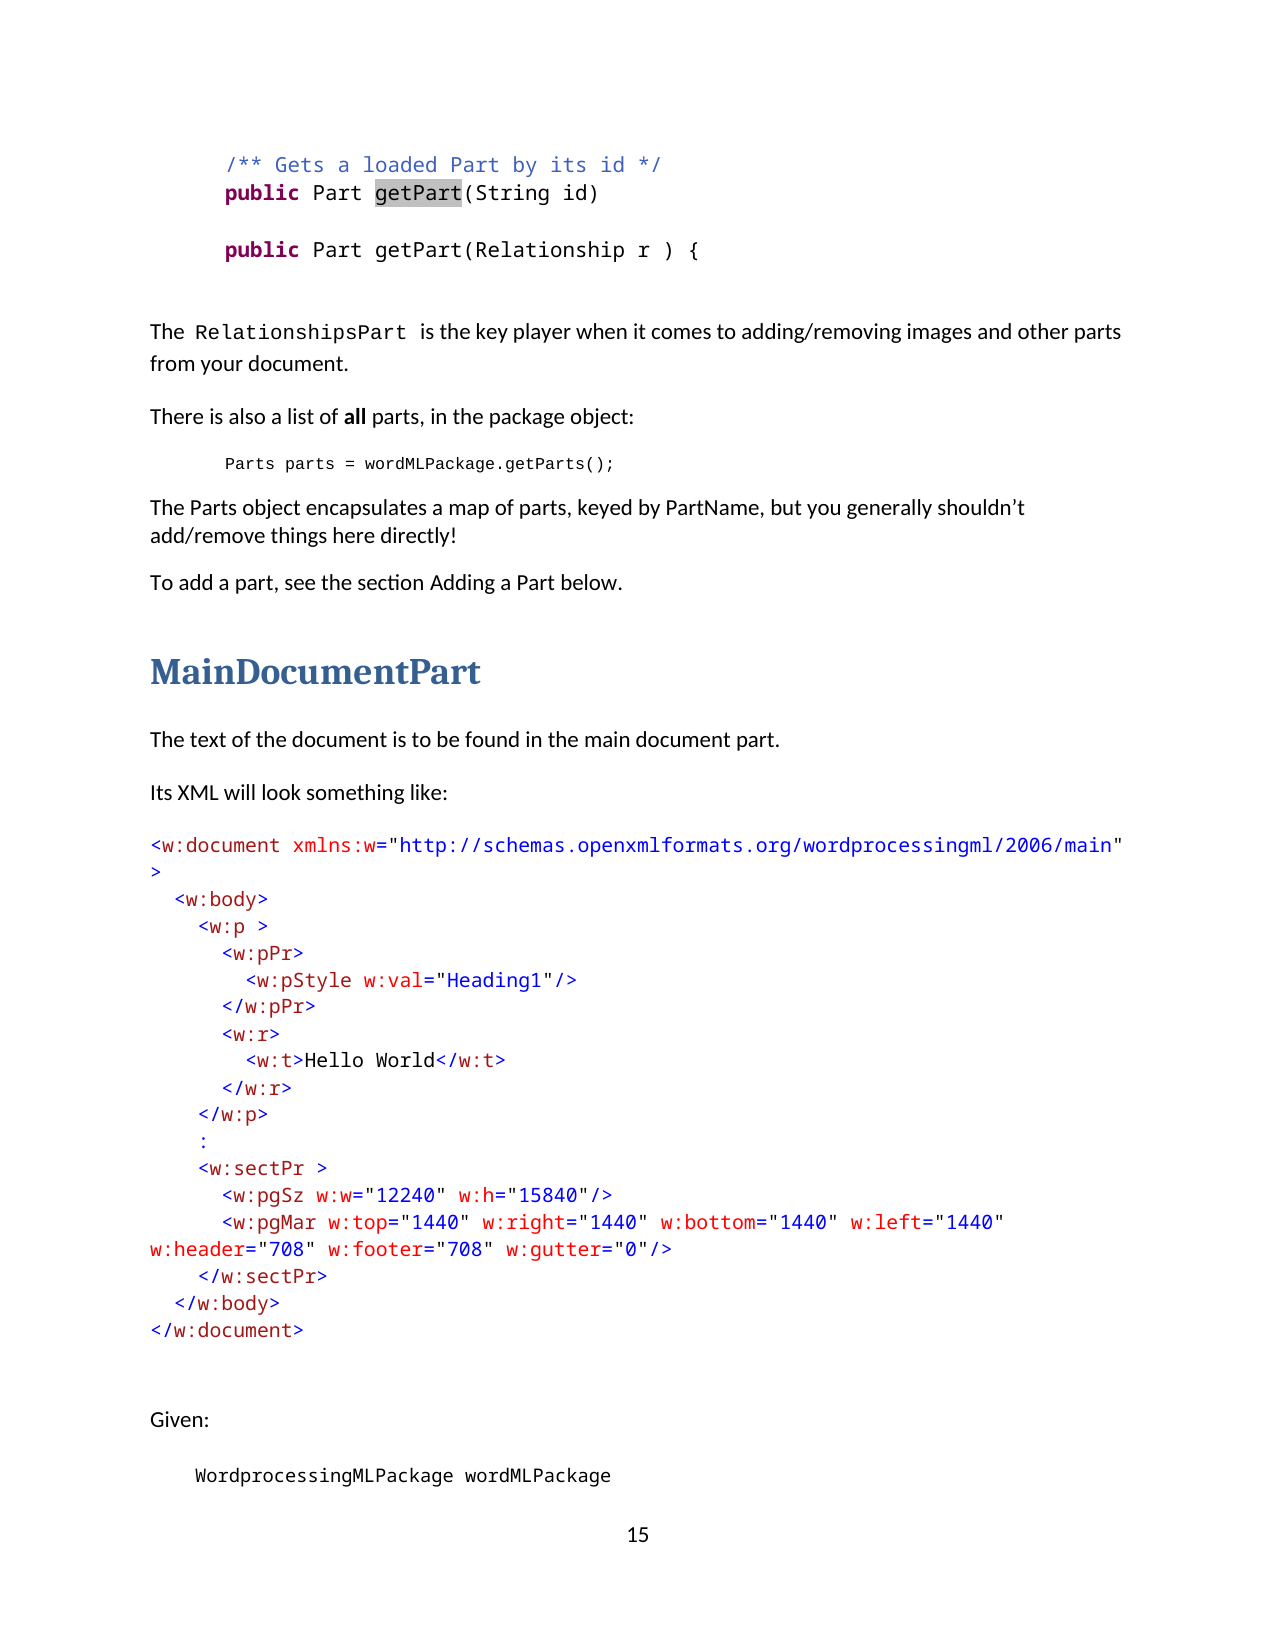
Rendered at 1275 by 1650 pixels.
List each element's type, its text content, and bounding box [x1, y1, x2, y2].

text : [150, 1128, 1125, 1155]
text WordprocessingMLPackage wordMLPackage [150, 1462, 1125, 1488]
text <w:body> [150, 885, 1125, 912]
text </w:sectPr> [150, 1263, 1125, 1289]
text <w:p > [150, 912, 1125, 939]
text <w:pgMar w:top="1440" w:right="1440" w:bottom="1440" w:left="1440" w:header="708" w:footer="708" w:gutter="0"/> [150, 1209, 1125, 1263]
text </w:r> [150, 1074, 1125, 1101]
text <w:t>Hello World</w:t> [150, 1047, 1125, 1074]
text <w:pPr> [150, 939, 1125, 966]
text public Part getPart(Relationship r ) { [150, 235, 1125, 264]
text public Part getPart(String id) [150, 178, 1125, 207]
text Given: [150, 1405, 1125, 1433]
text There is also a list of all parts, in the package object: [150, 402, 1125, 431]
text <w:pgSz w:w="12240" w:h="15840"/> [150, 1182, 1125, 1209]
text </w:body> [150, 1289, 1125, 1317]
text The RelationshipsPart is the key player when it comes to adding/removing images and other parts from your document. [150, 317, 1125, 377]
text To add a part, see the section Adding a Part below. [150, 568, 1125, 596]
text <w:r> [150, 1020, 1125, 1047]
text /** Gets a loaded Part by its id */ [150, 150, 1125, 178]
text </w:document> [150, 1317, 1125, 1343]
text <w:pStyle w:val="Heading1"/> [150, 966, 1125, 993]
text <w:sectPr > [150, 1155, 1125, 1182]
text The Parts object encapsulates a map of parts, keyed by PartName, but you generally shouldn’t add/remove things here directly! [150, 493, 1125, 549]
text The text of the document is to be found in the main document part. [150, 725, 1125, 753]
text <w:document xmlns:w="http://schemas.openxmlformats.org/wordprocessingml/2006/main" > [150, 831, 1125, 885]
subtitle MainDocumentPart [150, 650, 1125, 693]
text </w:pPr> [150, 993, 1125, 1020]
text Its XML will look something like: [150, 778, 1125, 806]
text </w:p> [150, 1101, 1125, 1128]
text Parts parts = wordMLPackage.getParts(); [150, 456, 1125, 474]
